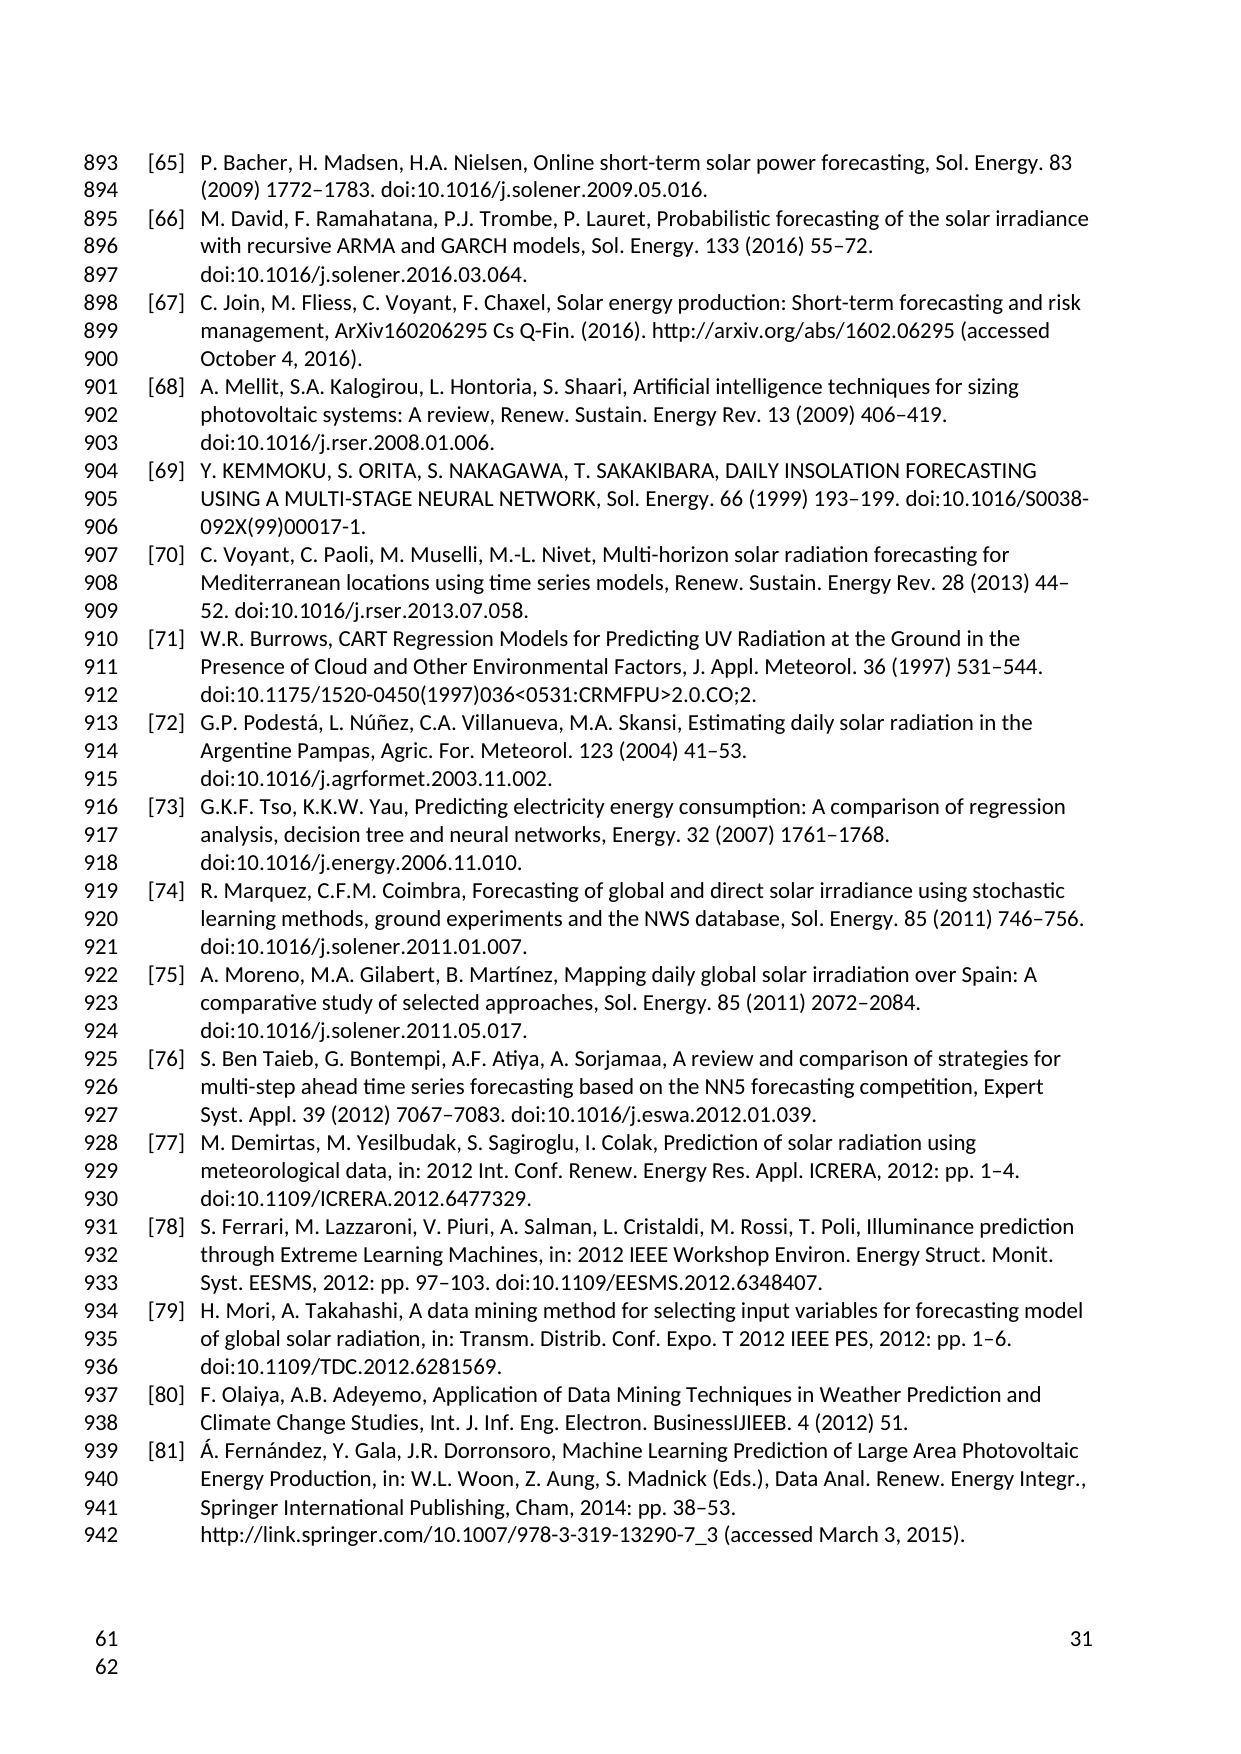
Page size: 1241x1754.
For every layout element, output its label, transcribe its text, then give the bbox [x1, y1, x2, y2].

text [79] H. Mori, A. Takahashi, A data mining method for selecting input variables for forecasting model of global solar radiation, in: Transm. Distrib. Conf. Expo. T 2012 IEEE PES, 2012: pp. 1–6. doi:10.1109/TDC.2012.6281569. [148, 1296, 1093, 1381]
text [66] M. David, F. Ramahatana, P.J. Trombe, P. Lauret, Probabilistic forecasting of the solar irradiance with recursive ARMA and GARCH models, Sol. Energy. 133 (2016) 55–72. doi:10.1016/j.solener.2016.03.064. [148, 204, 1093, 288]
text [65] P. Bacher, H. Madsen, H.A. Nielsen, Online short-term solar power forecasting, Sol. Energy. 83 (2009) 1772–1783. doi:10.1016/j.solener.2009.05.016. [148, 148, 1093, 204]
text [70] C. Voyant, C. Paoli, M. Muselli, M.-L. Nivet, Multi-horizon solar radiation forecasting for Mediterranean locations using time series models, Renew. Sustain. Energy Rev. 28 (2013) 44–52. doi:10.1016/j.rser.2013.07.058. [148, 540, 1093, 624]
text [75] A. Moreno, M.A. Gilabert, B. Martínez, Mapping daily global solar irradiation over Spain: A comparative study of selected approaches, Sol. Energy. 85 (2011) 2072–2084. doi:10.1016/j.solener.2011.05.017. [148, 960, 1093, 1044]
text [67] C. Join, M. Fliess, C. Voyant, F. Chaxel, Solar energy production: Short-term forecasting and risk management, ArXiv160206295 Cs Q-Fin. (2016). http://arxiv.org/abs/1602.06295 (accessed October 4, 2016). [148, 288, 1093, 372]
text [78] S. Ferrari, M. Lazzaroni, V. Piuri, A. Salman, L. Cristaldi, M. Rossi, T. Poli, Illuminance prediction through Extreme Learning Machines, in: 2012 IEEE Workshop Environ. Energy Struct. Monit. Syst. EESMS, 2012: pp. 97–103. doi:10.1109/EESMS.2012.6348407. [148, 1212, 1093, 1296]
text [69] Y. KEMMOKU, S. ORITA, S. NAKAGAWA, T. SAKAKIBARA, DAILY INSOLATION FORECASTING USING A MULTI-STAGE NEURAL NETWORK, Sol. Energy. 66 (1999) 193–199. doi:10.1016/S0038-092X(99)00017-1. [148, 456, 1093, 540]
text [71] W.R. Burrows, CART Regression Models for Predicting UV Radiation at the Ground in the Presence of Cloud and Other Environmental Factors, J. Appl. Meteorol. 36 (1997) 531–544. doi:10.1175/1520-0450(1997)036<0531:CRMFPU>2.0.CO;2. [148, 624, 1093, 708]
text [74] R. Marquez, C.F.M. Coimbra, Forecasting of global and direct solar irradiance using stochastic learning methods, ground experiments and the NWS database, Sol. Energy. 85 (2011) 746–756. doi:10.1016/j.solener.2011.01.007. [148, 876, 1093, 960]
text [68] A. Mellit, S.A. Kalogirou, L. Hontoria, S. Shaari, Artificial intelligence techniques for sizing photovoltaic systems: A review, Renew. Sustain. Energy Rev. 13 (2009) 406–419. doi:10.1016/j.rser.2008.01.006. [148, 372, 1093, 456]
text [81] Á. Fernández, Y. Gala, J.R. Dorronsoro, Machine Learning Prediction of Large Area Photovoltaic Energy Production, in: W.L. Woon, Z. Aung, S. Madnick (Eds.), Data Anal. Renew. Energy Integr., Springer International Publishing, Cham, 2014: pp. 38–53. http://link.springer.com/10.1007/978-3-319-13290-7_3 (accessed March 3, 2015). [148, 1437, 1093, 1549]
text [72] G.P. Podestá, L. Núñez, C.A. Villanueva, M.A. Skansi, Estimating daily solar radiation in the Argentine Pampas, Agric. For. Meteorol. 123 (2004) 41–53. doi:10.1016/j.agrformet.2003.11.002. [148, 708, 1093, 792]
text [77] M. Demirtas, M. Yesilbudak, S. Sagiroglu, I. Colak, Prediction of solar radiation using meteorological data, in: 2012 Int. Conf. Renew. Energy Res. Appl. ICRERA, 2012: pp. 1–4. doi:10.1109/ICRERA.2012.6477329. [148, 1128, 1093, 1212]
text [76] S. Ben Taieb, G. Bontempi, A.F. Atiya, A. Sorjamaa, A review and comparison of strategies for multi-step ahead time series forecasting based on the NN5 forecasting competition, Expert Syst. Appl. 39 (2012) 7067–7083. doi:10.1016/j.eswa.2012.01.039. [148, 1044, 1093, 1128]
text [73] G.K.F. Tso, K.K.W. Yau, Predicting electricity energy consumption: A comparison of regression analysis, decision tree and neural networks, Energy. 32 (2007) 1761–1768. doi:10.1016/j.energy.2006.11.010. [148, 792, 1093, 876]
text [80] F. Olaiya, A.B. Adeyemo, Application of Data Mining Techniques in Weather Prediction and Climate Change Studies, Int. J. Inf. Eng. Electron. BusinessIJIEEB. 4 (2012) 51. [148, 1381, 1093, 1437]
